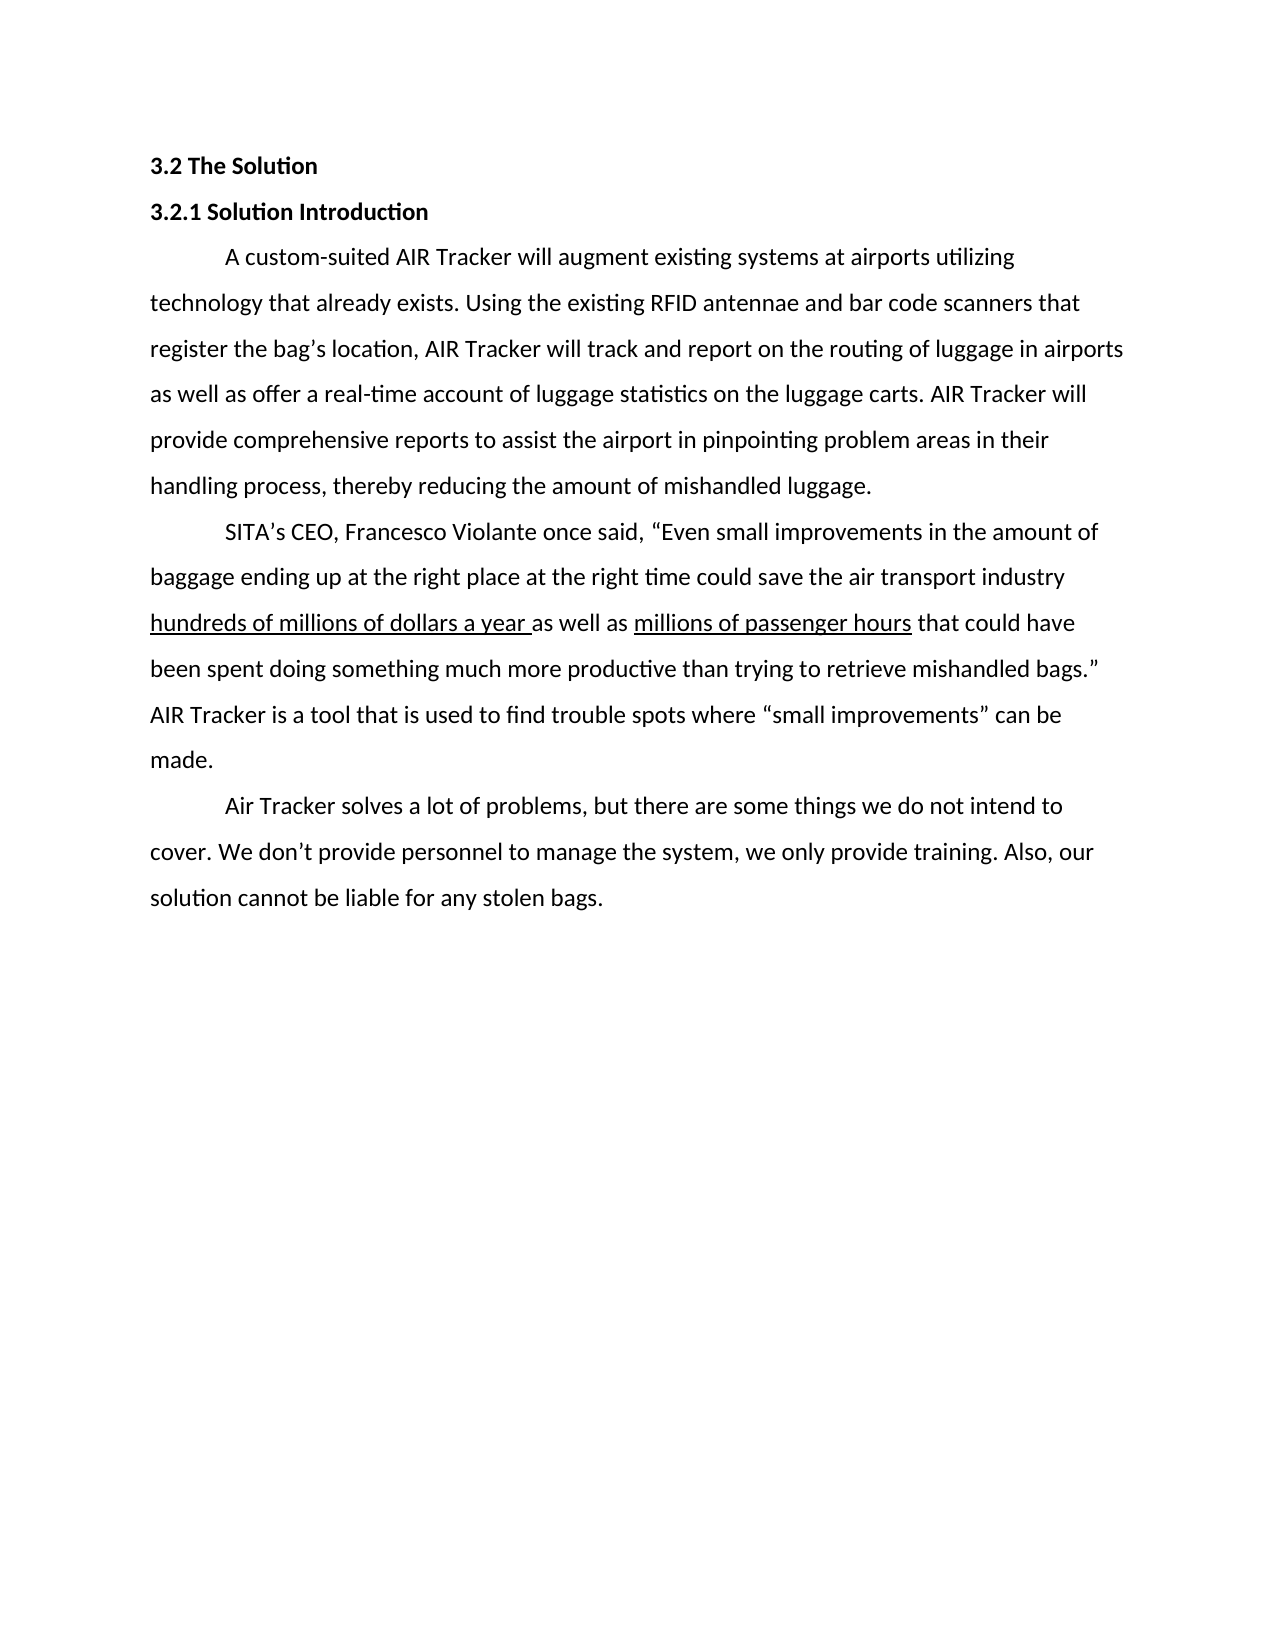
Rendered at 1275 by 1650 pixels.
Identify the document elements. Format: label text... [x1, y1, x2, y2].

text SITA’s CEO, Francesco Violante once said, “Even small improvements in the amount of baggage ending up at the right place at the right time could save the air transport industry hundreds of millions of dollars a year as well as millions of passenger hours that could have been spent doing something much more productive than trying to retrieve mishandled bags.” AIR Tracker is a tool that is used to find trouble spots where “small improvements” can be made. [150, 516, 1125, 775]
text Air Tracker solves a lot of problems, but there are some things we do not intend to cover. We don’t provide personnel to manage the system, we only provide training. Also, our solution cannot be liable for any stolen bags. [150, 790, 1125, 912]
text 3.2.1 Solution Introduction [150, 196, 1125, 226]
text 3.2 The Solution [150, 150, 1125, 181]
text A custom-suited AIR Tracker will augment existing systems at airports utilizing technology that already exists. Using the existing RFID antennae and bar code scanners that register the bag’s location, AIR Tracker will track and report on the routing of luggage in airports as well as offer a real-time account of luggage statistics on the luggage carts. AIR Tracker will provide comprehensive reports to assist the airport in pinpointing problem areas in their handling process, thereby reducing the amount of mishandled luggage. [150, 241, 1125, 501]
